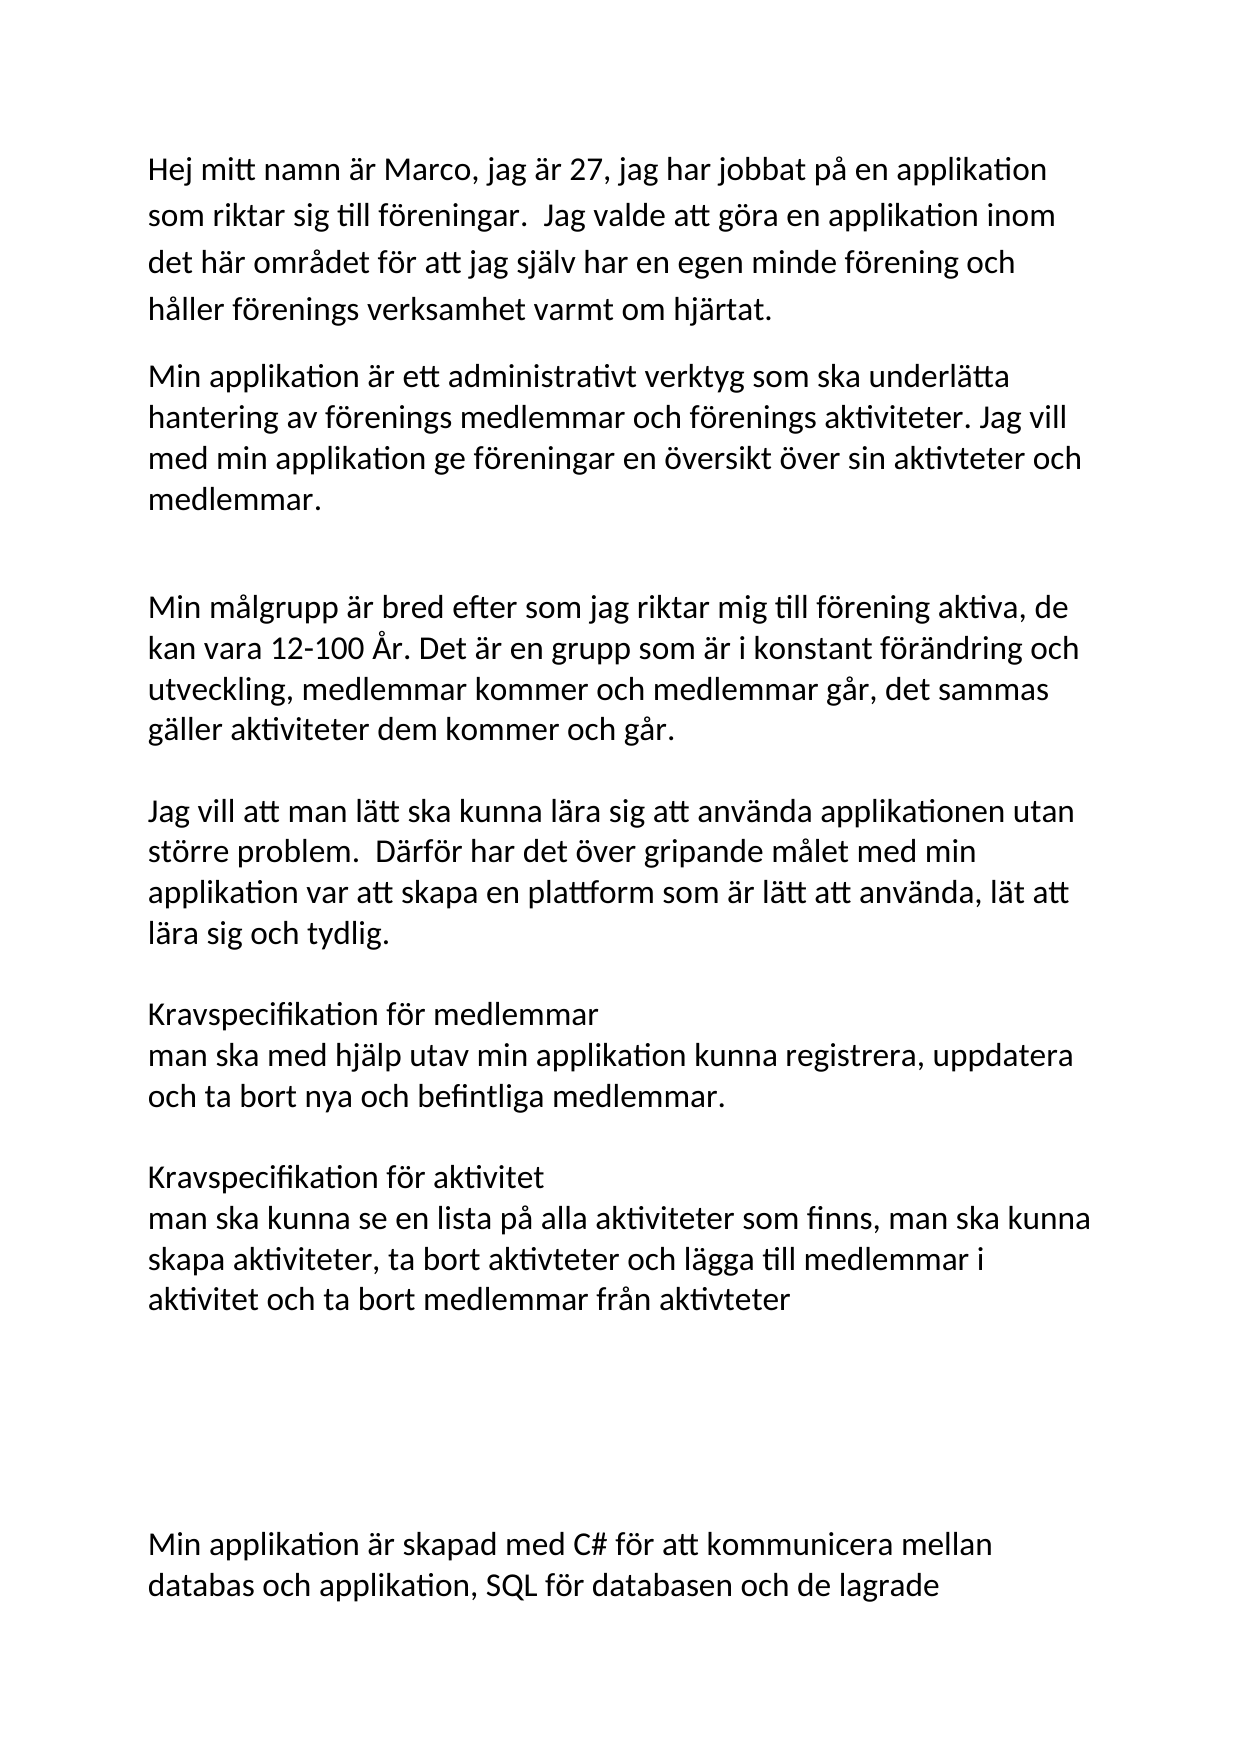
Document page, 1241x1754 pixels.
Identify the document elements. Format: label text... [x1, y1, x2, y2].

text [148, 1523, 1093, 1604]
text man ska kunna se en lista på alla aktiviteter som finns, man ska kunna skapa aktiviteter, ta bort aktivteter och lägga till medlemmar i aktivitet och ta bort medlemmar från aktivteter [148, 1197, 1093, 1319]
text Jag vill att man lätt ska kunna lära sig att använda applikationen utan större problem. Därför har det över gripande målet med min applikation var att skapa en plattform som är lätt att använda, lät att lära sig och tydlig. [148, 790, 1093, 953]
text Min applikation är ett administrativt verktyg som ska underlätta hantering av förenings medlemmar och förenings aktiviteter. Jag vill med min applikation ge föreningar en översikt över sin aktivteter och medlemmar. [148, 356, 1093, 518]
text Kravspecifikation för medlemmar [148, 993, 1093, 1034]
text Kravspecifikation för aktivitet [148, 1156, 1093, 1197]
text Min målgrupp är bred efter som jag riktar mig till förening aktiva, de kan vara 12-100 År. Det är en grupp som är i konstant förändring och utveckling, medlemmar kommer och medlemmar går, det sammas gäller aktiviteter dem kommer och går. [148, 586, 1093, 749]
text Hej mitt namn är Marco, jag är 27, jag har jobbat på en applikation som riktar sig till föreningar. Jag valde att göra en applikation inom det här området för att jag själv har en egen minde förening och håller förenings verksamhet varmt om hjärtat. [148, 148, 1093, 329]
text man ska med hjälp utav min applikation kunna registrera, uppdatera och ta bort nya och befintliga medlemmar. [148, 1034, 1093, 1116]
